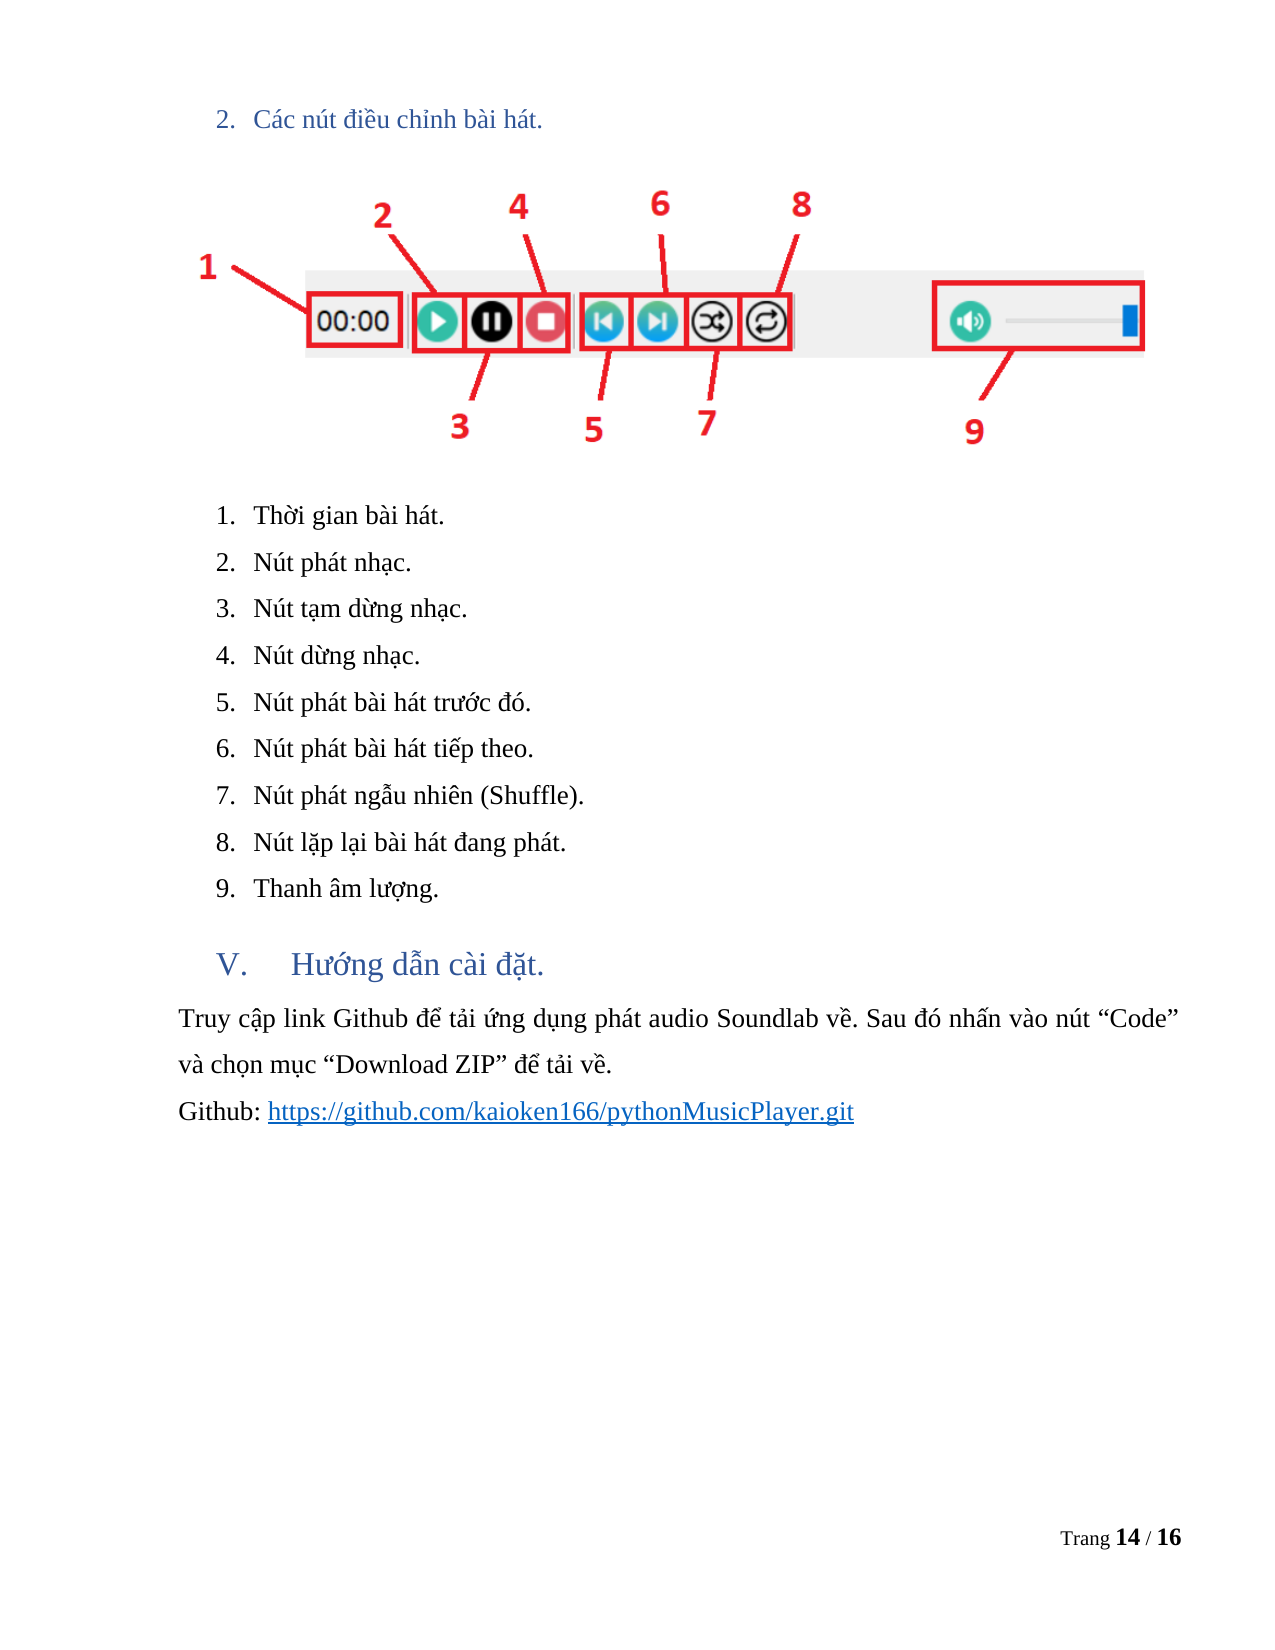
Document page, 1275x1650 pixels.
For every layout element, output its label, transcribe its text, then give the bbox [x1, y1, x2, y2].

text Truy cập link Github để tải ứng dụng phát audio Soundlab về. Sau đó nhấn vào nút “Code” và chọn mục “Download ZIP” để tải về. [178, 1002, 1181, 1079]
list Thanh âm lượng. [216, 873, 1181, 904]
subtitle Các nút điều chỉnh bài hát. [216, 103, 1181, 134]
picture [178, 149, 1181, 488]
list Nút lặp lại bài hát đang phát. [216, 826, 1181, 857]
text Github: https://github.com/kaioken166/pythonMusicPlayer.git [178, 1095, 1181, 1126]
subtitle Hướng dẫn cài đặt. [216, 944, 1181, 983]
list Nút tạm dừng nhạc. [216, 593, 1181, 624]
list Thời gian bài hát. [216, 499, 1181, 530]
list Nút phát bài hát trước đó. [216, 686, 1181, 717]
list Nút phát ngẫu nhiên (Shuffle). [216, 779, 1181, 810]
list Nút phát nhạc. [216, 546, 1181, 577]
list Nút phát bài hát tiếp theo. [216, 733, 1181, 764]
list Nút dừng nhạc. [216, 639, 1181, 670]
